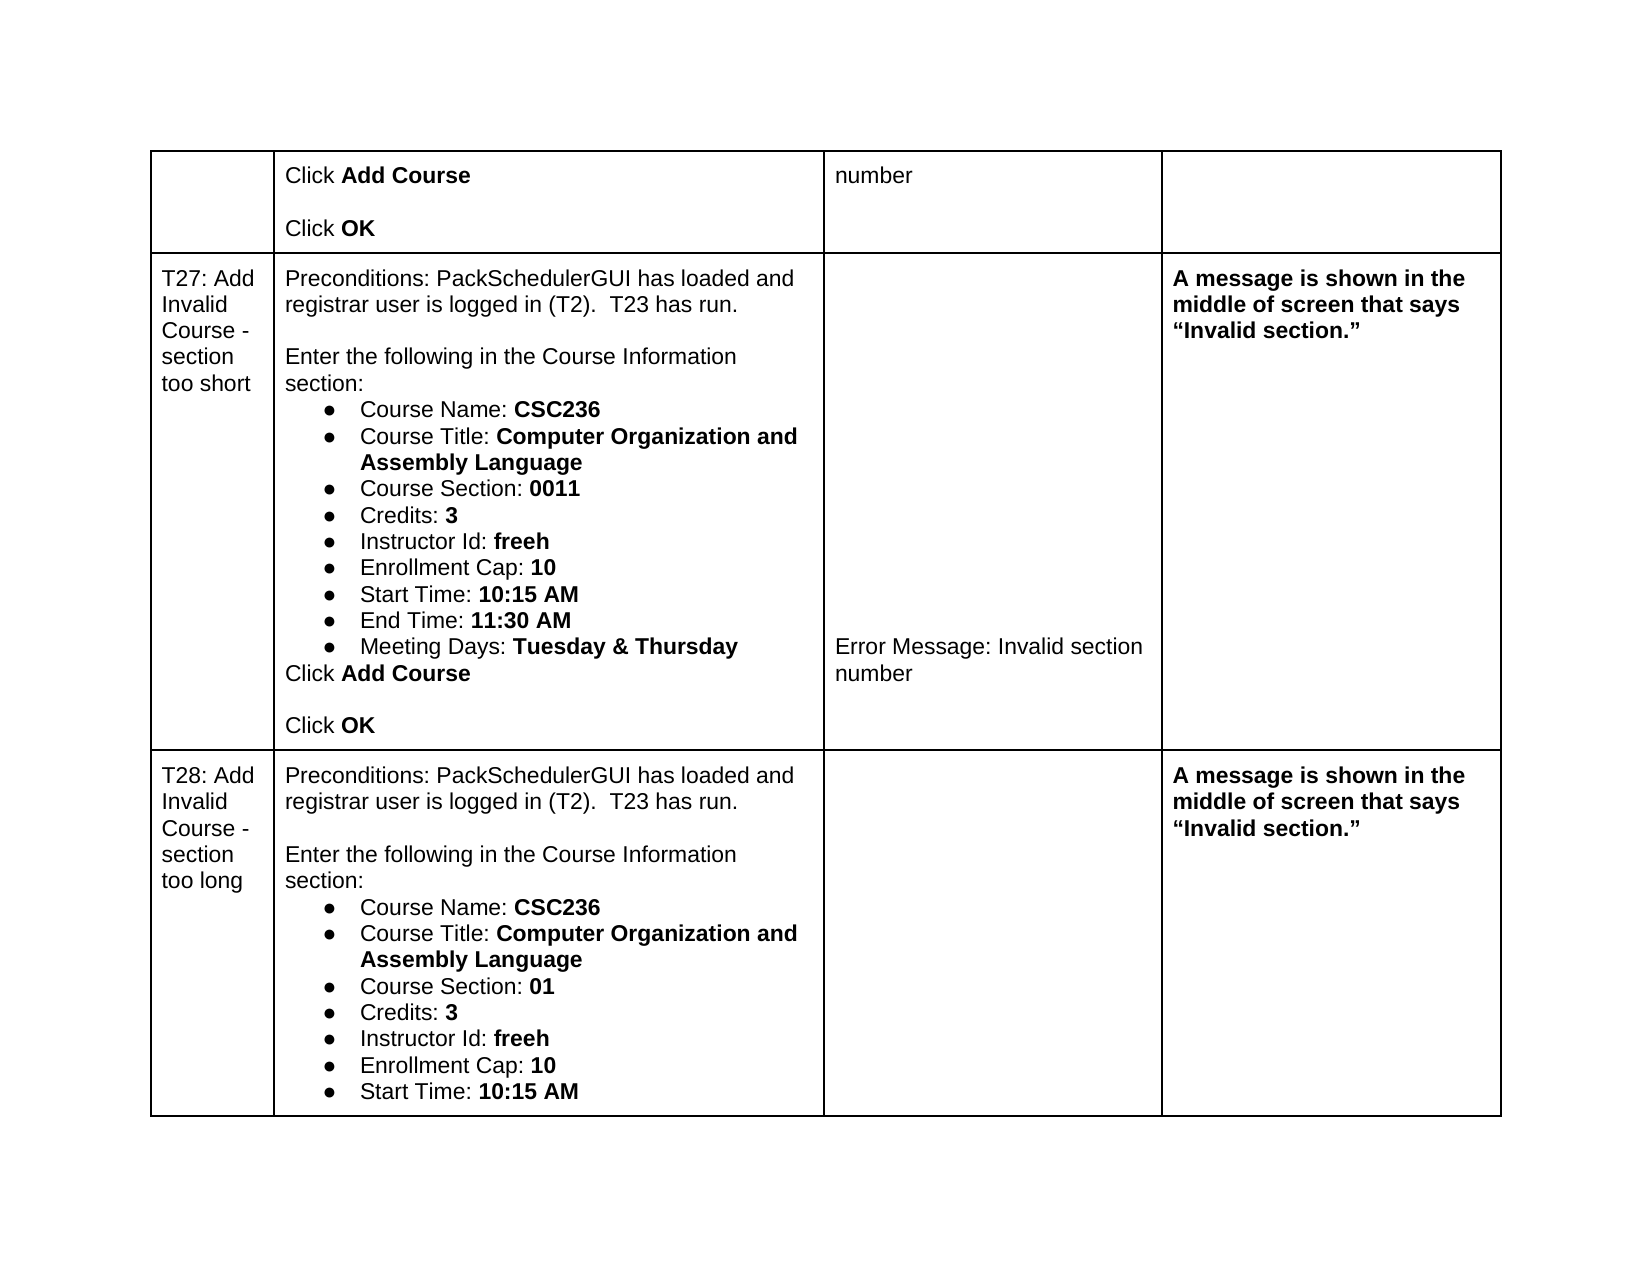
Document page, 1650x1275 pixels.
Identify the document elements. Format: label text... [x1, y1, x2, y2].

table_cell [1163, 751, 1500, 1115]
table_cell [152, 152, 273, 252]
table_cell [1163, 152, 1500, 252]
table_cell Error Message: Invalid section number [825, 254, 1161, 749]
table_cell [275, 751, 823, 1115]
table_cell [275, 152, 823, 252]
table_cell A message is shown in the middle of screen that says “Invalid section.” [1163, 254, 1500, 749]
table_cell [152, 751, 273, 1115]
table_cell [825, 152, 1161, 252]
table_cell Preconditions: PackSchedulerGUI has loaded and registrar user is logged in (T2). T23 has run. Enter the following in the Course Information section: Course Name: CSC236 Course Title: Computer Organization and Assembly Language Course Section: 0011 Credits: 3 Instructor Id: freeh Enrollment Cap: 10 Start Time: 10:15 AM End Time: 11:30 AM Meeting Days: Tuesday & Thursday Click Add Course Click OK [275, 254, 823, 749]
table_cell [825, 751, 1161, 1115]
table_cell T27: Add Invalid Course - section too short [152, 254, 273, 749]
